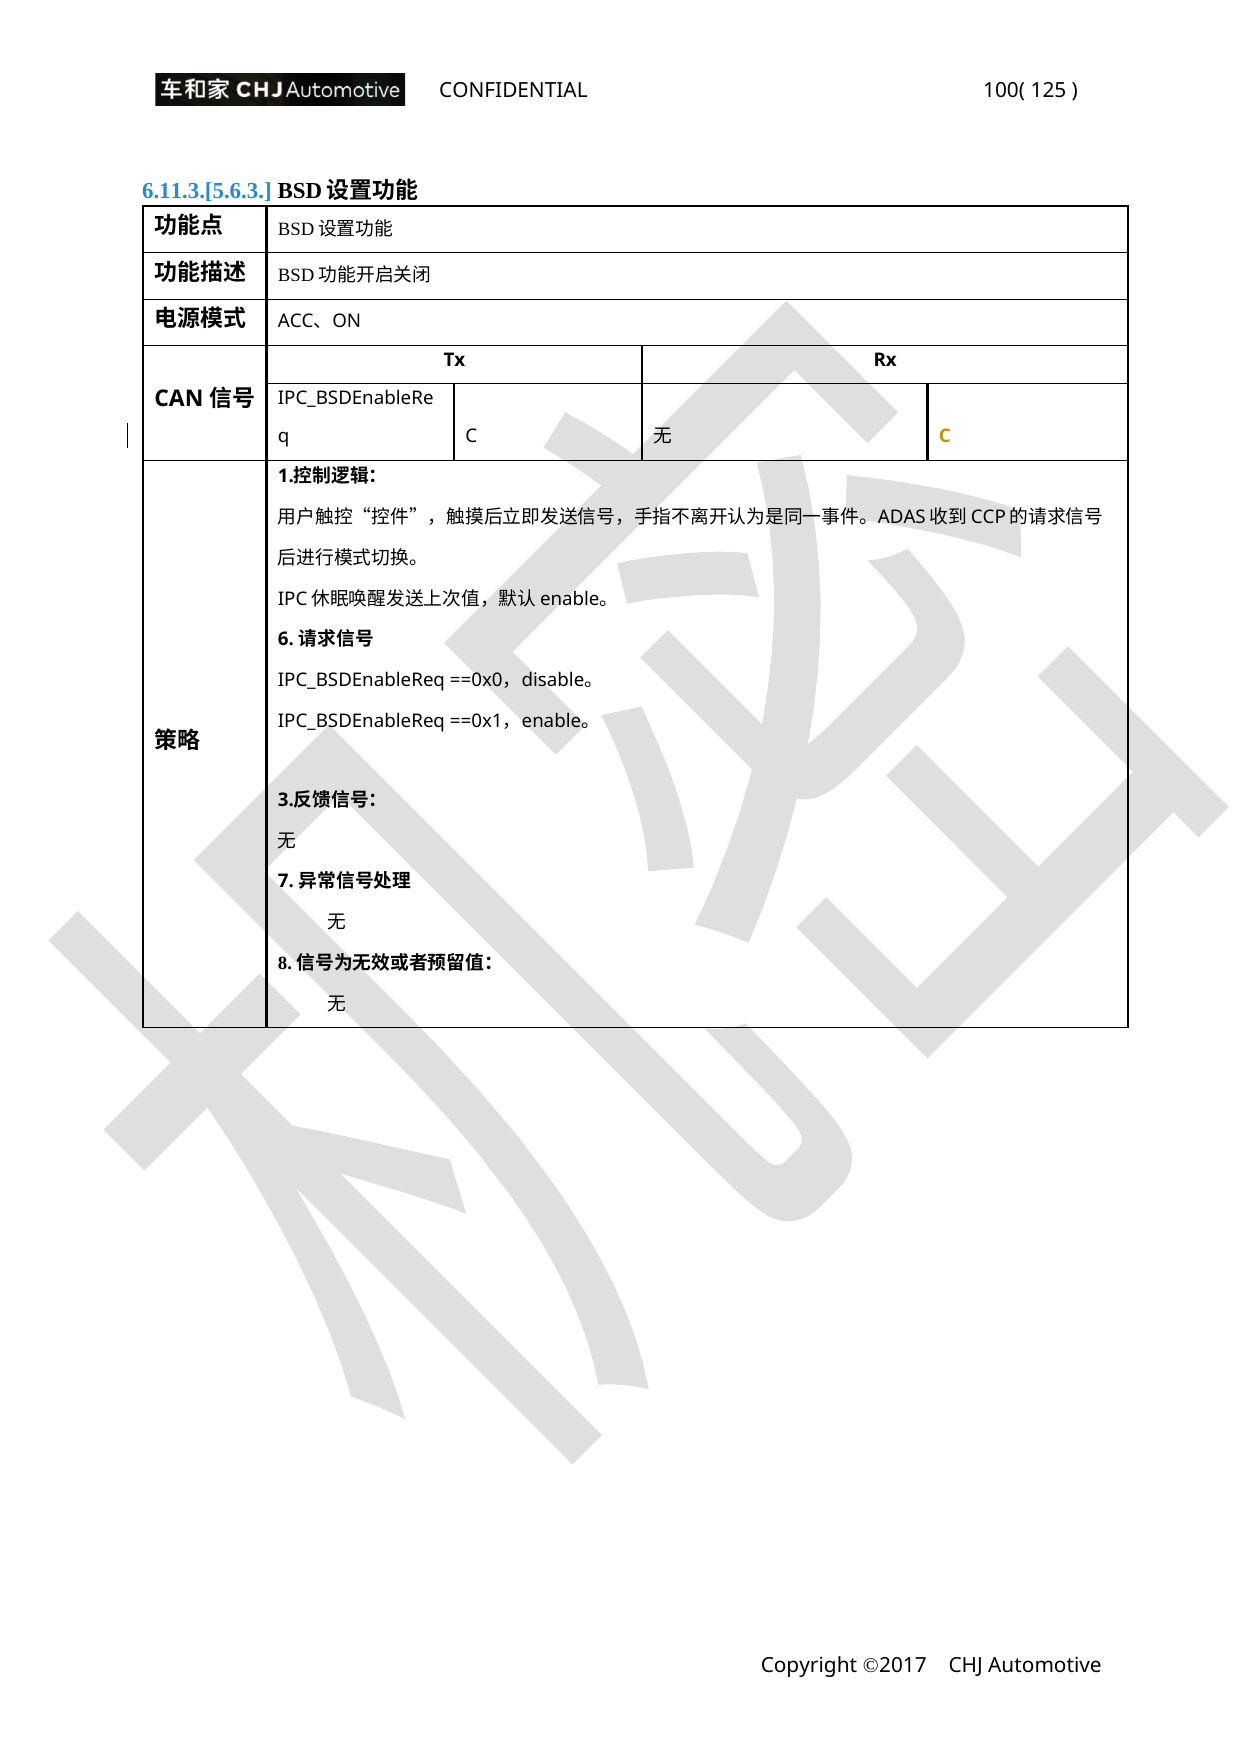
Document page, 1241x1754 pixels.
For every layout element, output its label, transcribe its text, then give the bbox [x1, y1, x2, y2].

table_cell 策略 [144, 461, 265, 1027]
picture [155, 73, 406, 106]
table_cell Tx [268, 346, 641, 383]
table_cell Rx [643, 346, 1127, 383]
table_cell CAN 信号 [144, 346, 265, 460]
table_cell IPC_BSDEnableReq [268, 384, 453, 460]
table_cell 无 [643, 384, 926, 460]
table_cell ACC、ON [268, 300, 1127, 345]
table_header BSD设置功能 [268, 207, 1127, 252]
table_cell C [455, 384, 641, 460]
table_cell C [929, 384, 1127, 460]
table_cell 功能描述 [144, 253, 265, 298]
table_cell 电源模式 [144, 300, 265, 345]
table_cell BSD 功能开启关闭 [268, 253, 1127, 298]
subtitle BSD设置功能 [142, 172, 1098, 205]
table_header 功能点 [144, 207, 265, 252]
table_cell 1.控制逻辑： 用户触控“控件”，触摸后立即发送信号，手指不离开认为是同一事件。ADAS收到CCP的请求信号后进行模式切换。 IPC休眠唤醒发送上次值，默认enable。 请求信号 IPC_BSDEnableReq ==0x0，disable。 IPC_BSDEnableReq ==0x1，enable。 3.反馈信号： 无 异常信号处理 无 信号为无效或者预留值： 无 [268, 461, 1127, 1027]
